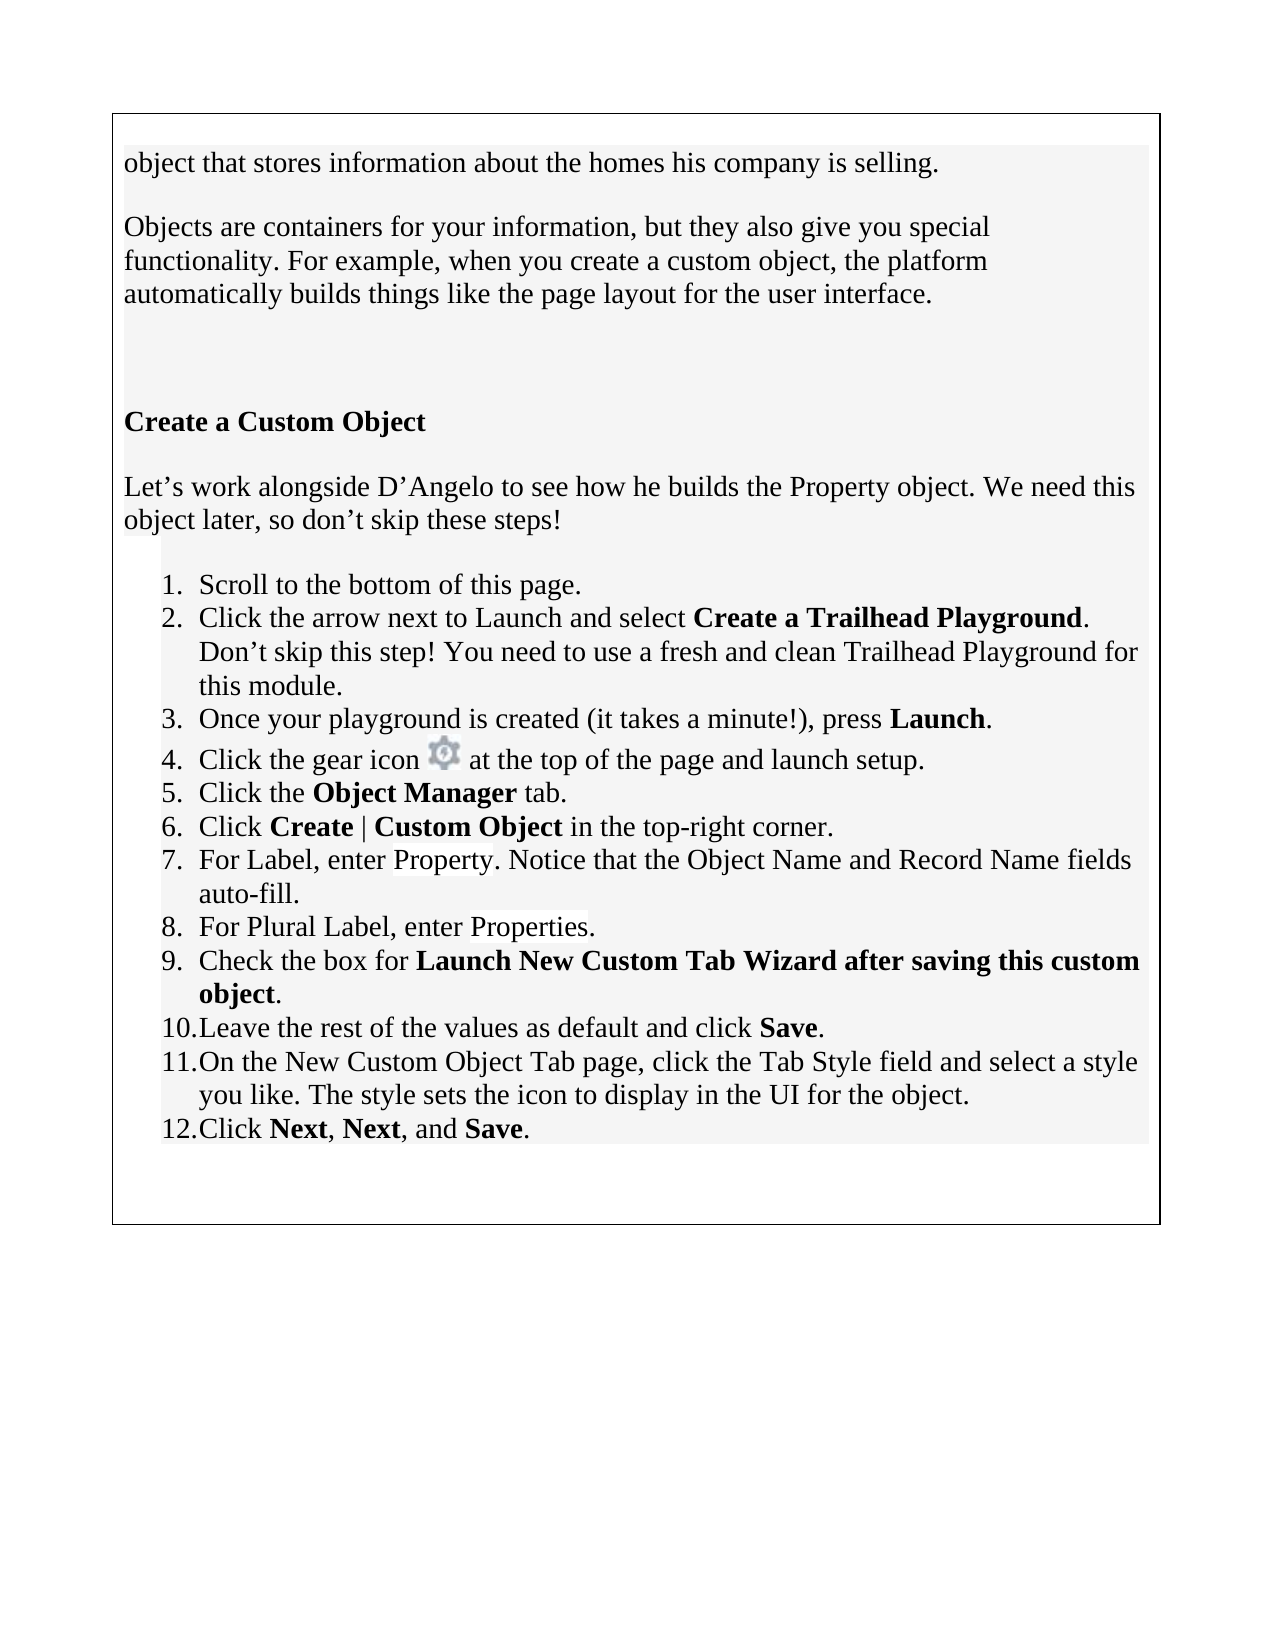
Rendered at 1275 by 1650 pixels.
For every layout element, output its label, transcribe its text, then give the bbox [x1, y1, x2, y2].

picture [427, 734, 462, 770]
